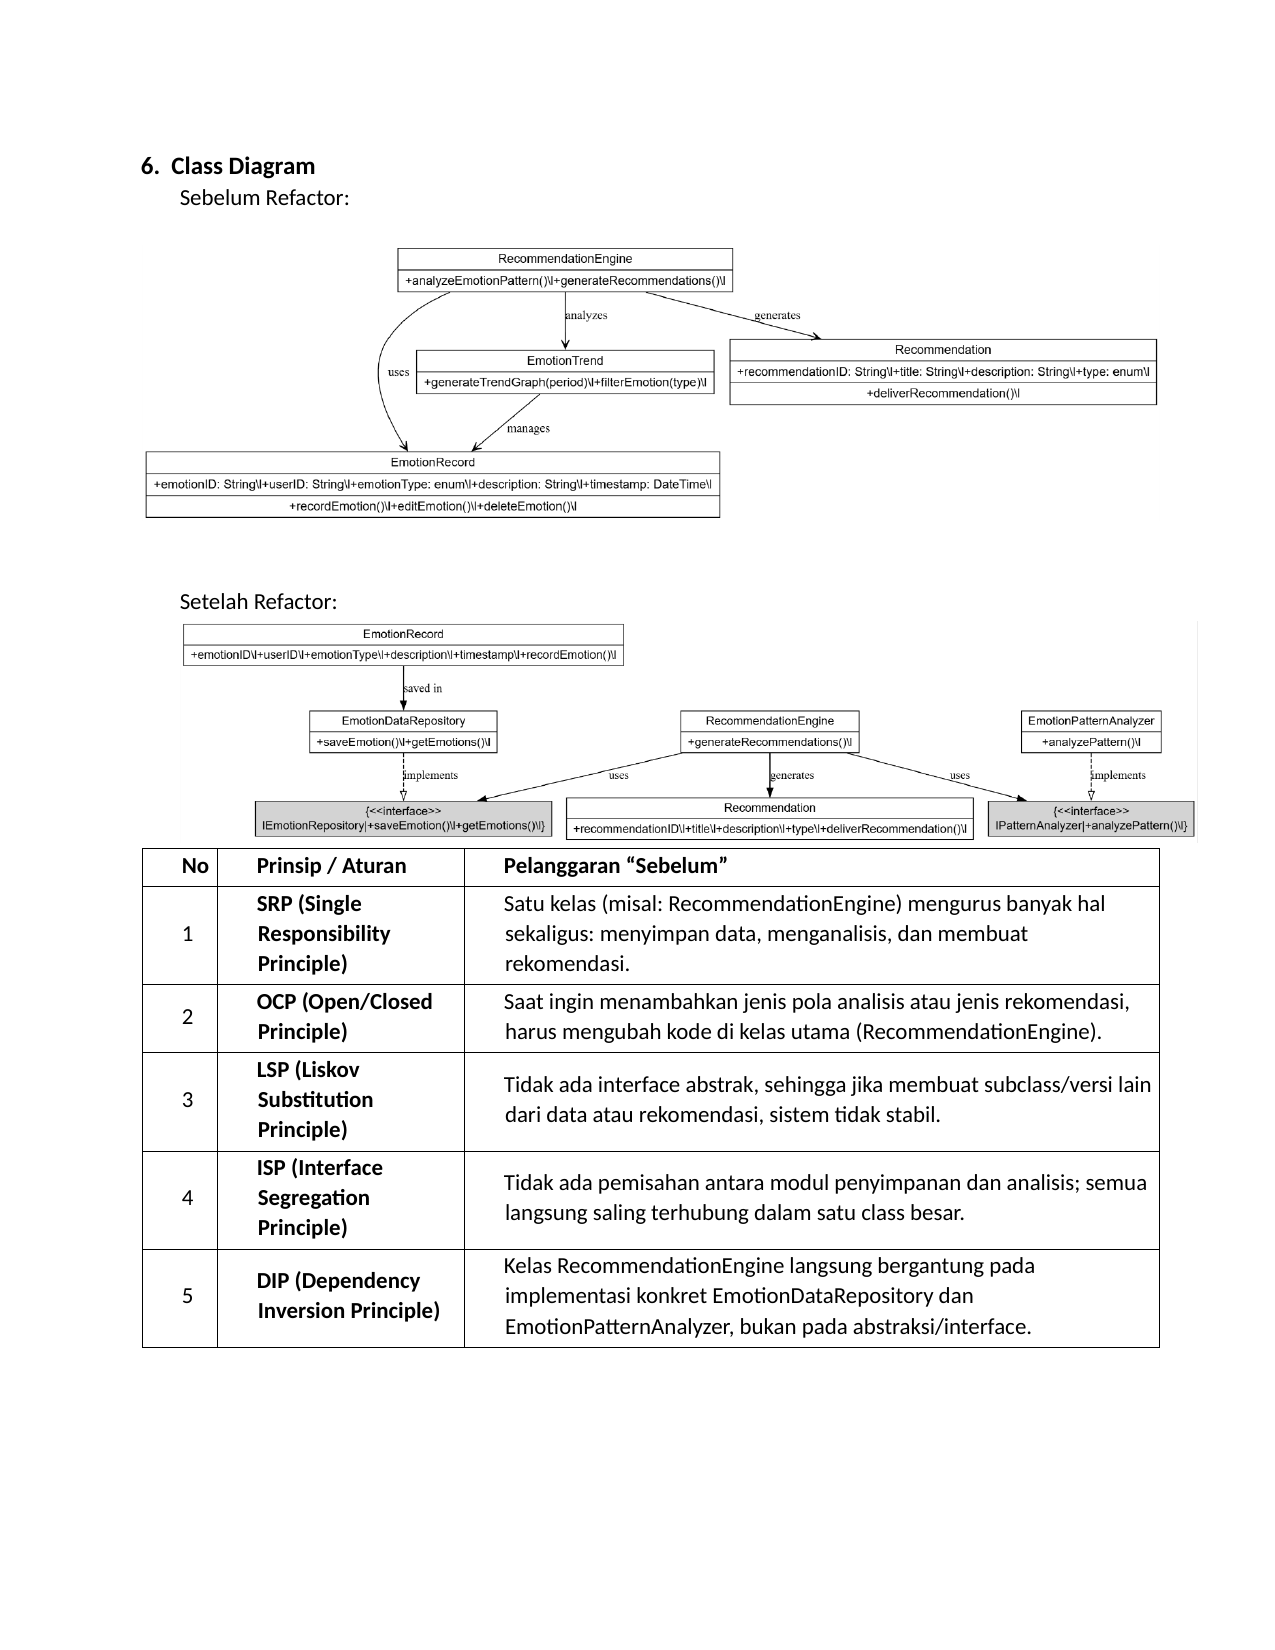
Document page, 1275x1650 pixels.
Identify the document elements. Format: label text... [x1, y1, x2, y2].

table_cell LSP (Liskov Substitution Principle) [218, 1053, 464, 1151]
table_cell 3 [143, 1053, 217, 1151]
table_cell Satu kelas (misal: RecommendationEngine) mengurus banyak hal sekaligus: menyimpan data, menganalisis, dan membuat rekomendasi. [465, 887, 1159, 984]
table_cell Tidak ada interface abstrak, sehingga jika membuat subclass/versi lain dari data atau rekomendasi, sistem tidak stabil. [465, 1053, 1159, 1151]
picture [142, 245, 1160, 521]
text Setelah Refactor: [179, 587, 1160, 615]
table_cell 4 [143, 1152, 217, 1249]
table_cell 5 [143, 1250, 217, 1347]
table_cell ISP (Interface Segregation Principle) [218, 1152, 464, 1249]
table_header Prinsip / Aturan [218, 849, 464, 886]
table_cell SRP (Single Responsibility Principle) [218, 887, 464, 984]
table_header No [143, 849, 217, 886]
table_cell Kelas RecommendationEngine langsung bergantung pada implementasi konkret EmotionDataRepository dan EmotionPatternAnalyzer, bukan pada abstraksi/interface. [465, 1250, 1159, 1347]
table_cell OCP (Open/Closed Principle) [218, 985, 464, 1052]
table_cell DIP (Dependency Inversion Principle) [218, 1250, 464, 1347]
picture [179, 621, 1198, 843]
text Sebelum Refactor: [179, 183, 1160, 211]
table_cell Saat ingin menambahkan jenis pola analisis atau jenis rekomendasi, harus mengubah kode di kelas utama (RecommendationEngine). [465, 985, 1159, 1052]
subtitle 6. Class Diagram [141, 151, 1160, 181]
table_cell 2 [143, 985, 217, 1052]
table_header Pelanggaran “Sebelum” [465, 849, 1159, 886]
table_cell 1 [143, 887, 217, 984]
table_cell Tidak ada pemisahan antara modul penyimpanan dan analisis; semua langsung saling terhubung dalam satu class besar. [465, 1152, 1159, 1249]
